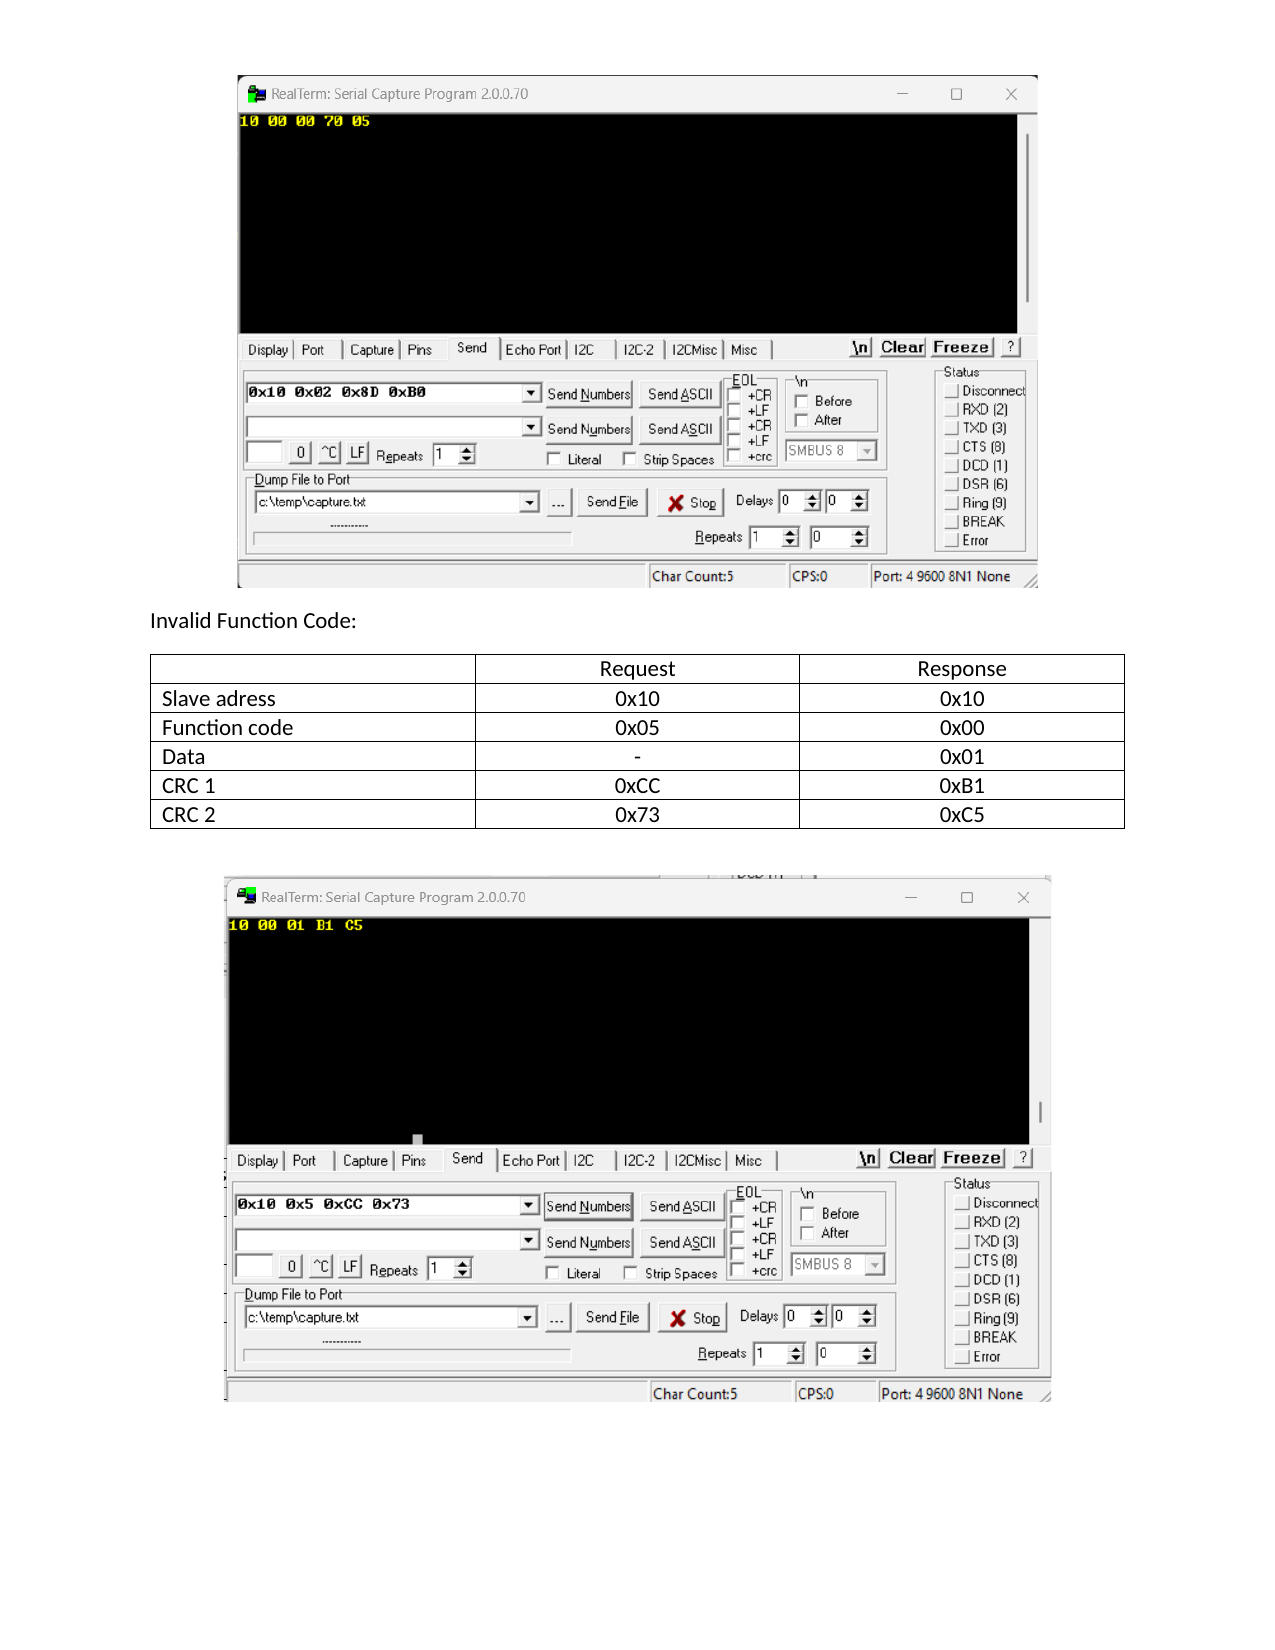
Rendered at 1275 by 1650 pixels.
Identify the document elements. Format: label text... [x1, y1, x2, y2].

table_cell Function code [151, 713, 475, 741]
table_cell 0x01 [800, 742, 1124, 770]
table_cell 0x10 [476, 684, 799, 712]
picture [237, 75, 1038, 588]
table_header Response [800, 655, 1124, 683]
table_cell 0x00 [800, 713, 1124, 741]
table_cell 0x73 [476, 800, 799, 828]
table_cell 0xB1 [800, 771, 1124, 799]
table_cell CRC 2 [151, 800, 475, 828]
table_cell 0x05 [476, 713, 799, 741]
table_cell 0x10 [800, 684, 1124, 712]
table_cell 0xCC [476, 771, 799, 799]
table_header [151, 655, 475, 683]
table_cell CRC 1 [151, 771, 475, 799]
picture [223, 875, 1052, 1402]
table_cell Slave adress [151, 684, 475, 712]
table_header Request [476, 655, 799, 683]
table_cell - [476, 742, 799, 770]
table_cell 0xC5 [800, 800, 1124, 828]
text Invalid Function Code: [150, 607, 1125, 635]
table_cell Data [151, 742, 475, 770]
